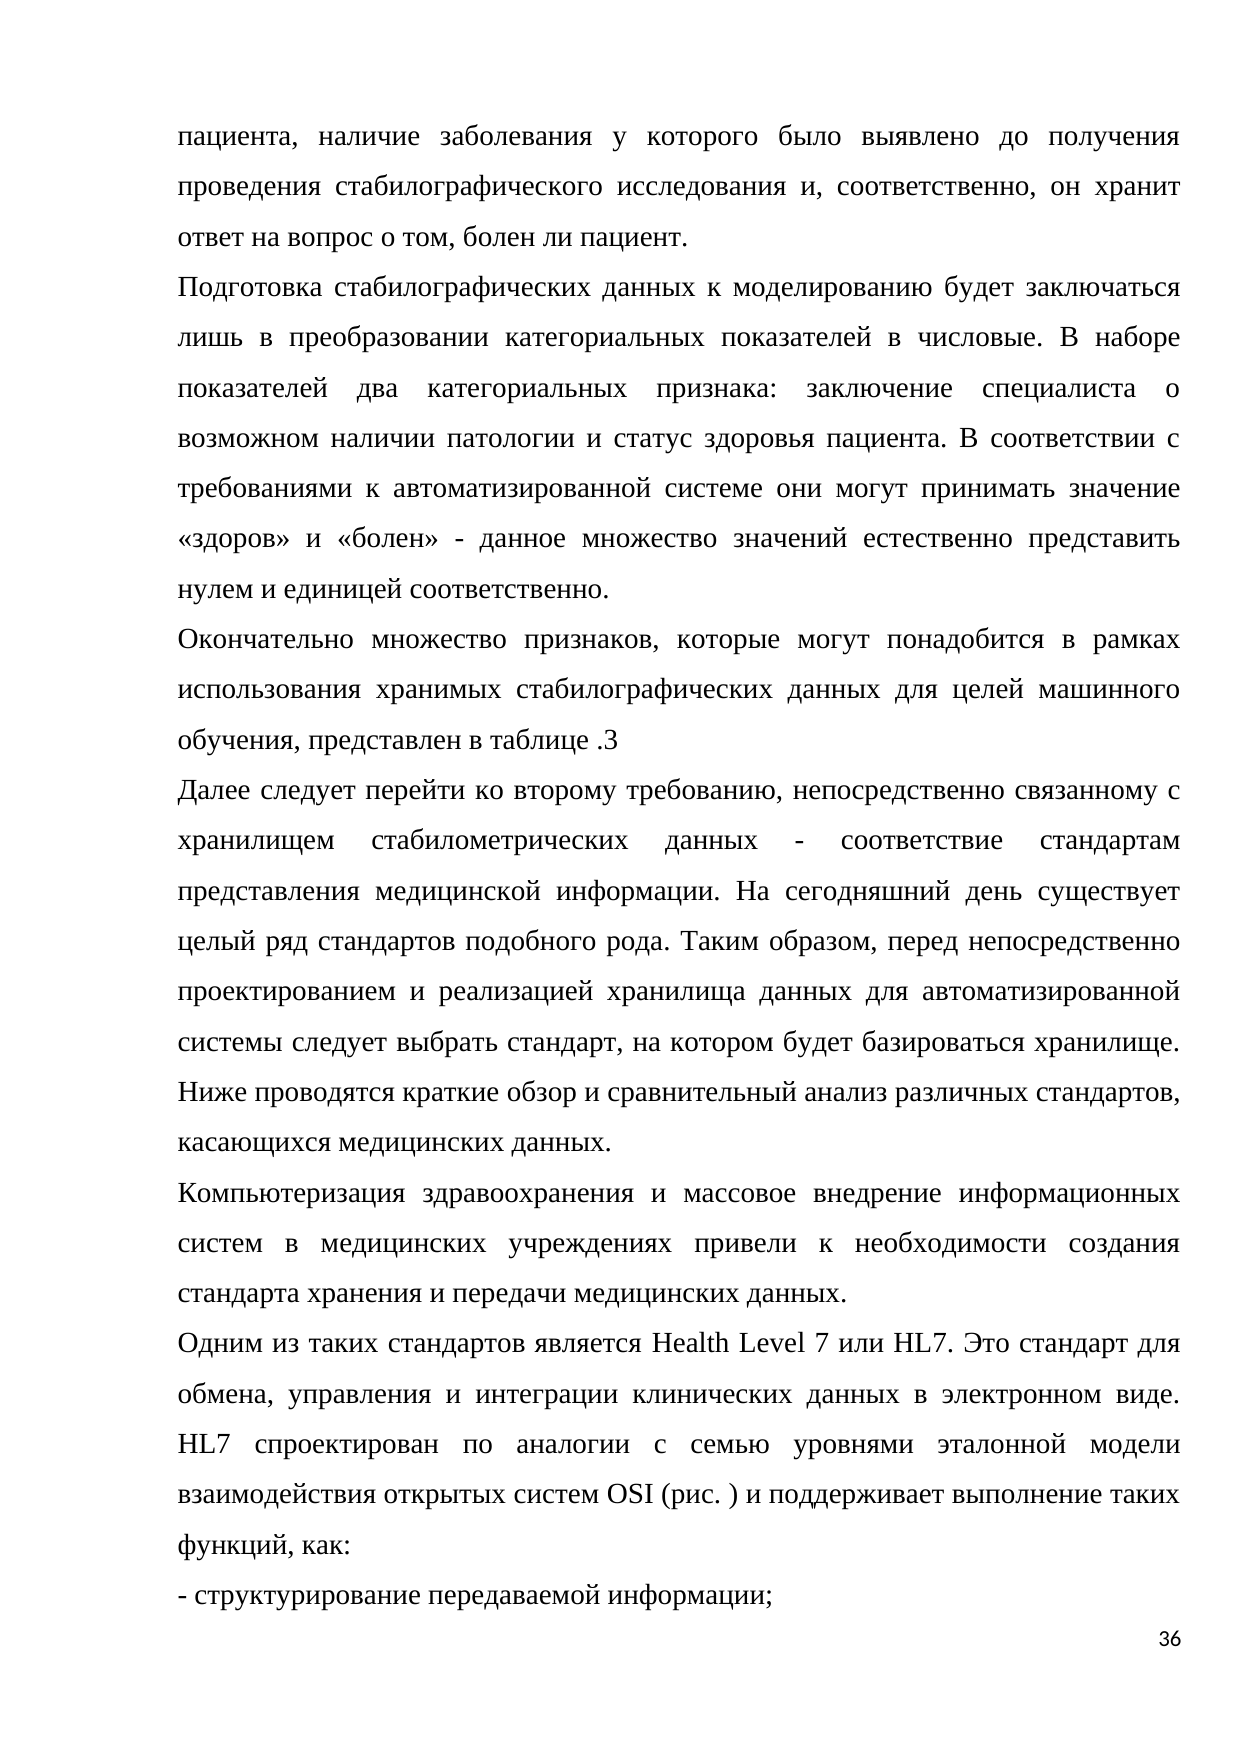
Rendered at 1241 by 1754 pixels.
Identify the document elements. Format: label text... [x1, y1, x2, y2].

text Компьютеризация здравоохранения и массовое внедрение информационных систем в медицинских учреждениях привели к необходимости создания стандарта хранения и передачи медицинских данных. [177, 1175, 1181, 1309]
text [177, 118, 1181, 252]
text - структурирование передаваемой информации; [177, 1577, 1181, 1611]
text Далее следует перейти ко второму требованию, непосредственно связанному с хранилищем стабилометрических данных - соответствие стандартам представления медицинской информации. На сегодняшний день существует целый ряд стандартов подобного рода. Таким образом, перед непосредственно проектированием и реализацией хранилища данных для автоматизированной системы следует выбрать стандарт, на котором будет базироваться хранилище. Ниже проводятся краткие обзор и сравнительный анализ различных стандартов, касающихся медицинских данных. [177, 772, 1181, 1158]
text Подготовка стабилографических данных к моделированию будет заключаться лишь в преобразовании категориальных показателей в числовые. В наборе показателей два категориальных признака: заключение специалиста о возможном наличии патологии и статус здоровья пациента. В соответствии с требованиями к автоматизированной системе они могут принимать значение «здоров» и «болен» - данное множество значений естественно представить нулем и единицей соответственно. [177, 269, 1181, 604]
text Окончательно множество признаков, которые могут понадобится в рамках использования хранимых стабилографических данных для целей машинного обучения, представлен в таблице .3 [177, 621, 1181, 755]
text Одним из таких стандартов является Health Level 7 или HL7. Это стандарт для обмена, управления и интеграции клинических данных в электронном виде. HL7 спроектирован по аналогии с семью уровнями эталонной модели взаимодействия открытых систем OSI (рис. ) и поддерживает выполнение таких функций, как: [177, 1326, 1181, 1560]
